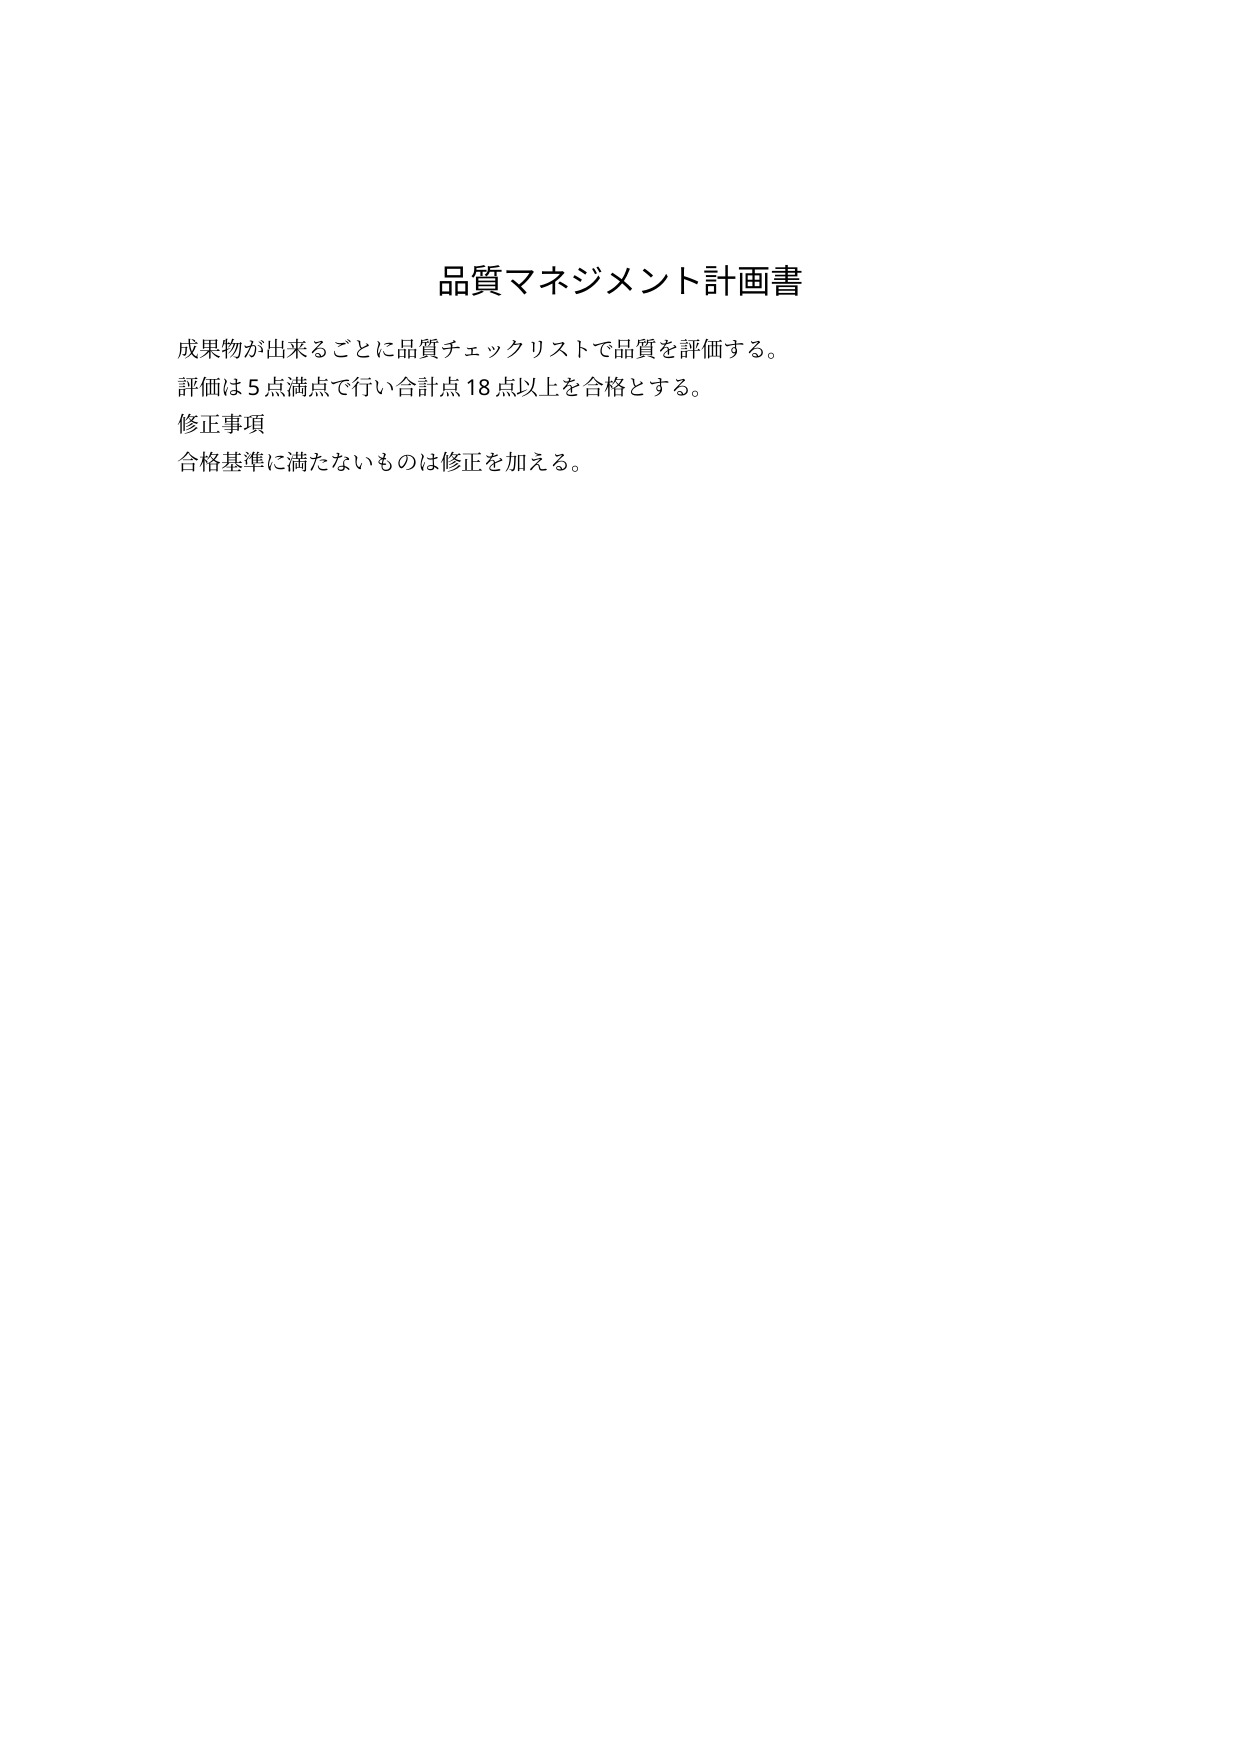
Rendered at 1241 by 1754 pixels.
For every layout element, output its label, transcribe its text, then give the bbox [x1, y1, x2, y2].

text 成果物が出来るごとに品質チェックリストで品質を評価する。 [177, 329, 1063, 367]
text 修正事項 [177, 404, 1063, 442]
text 評価は5点満点で行い合計点18点以上を合格とする。 [177, 367, 1063, 404]
text 合格基準に満たないものは修正を加える。 [177, 442, 1063, 479]
title 品質マネジメント計画書 [177, 242, 1063, 317]
